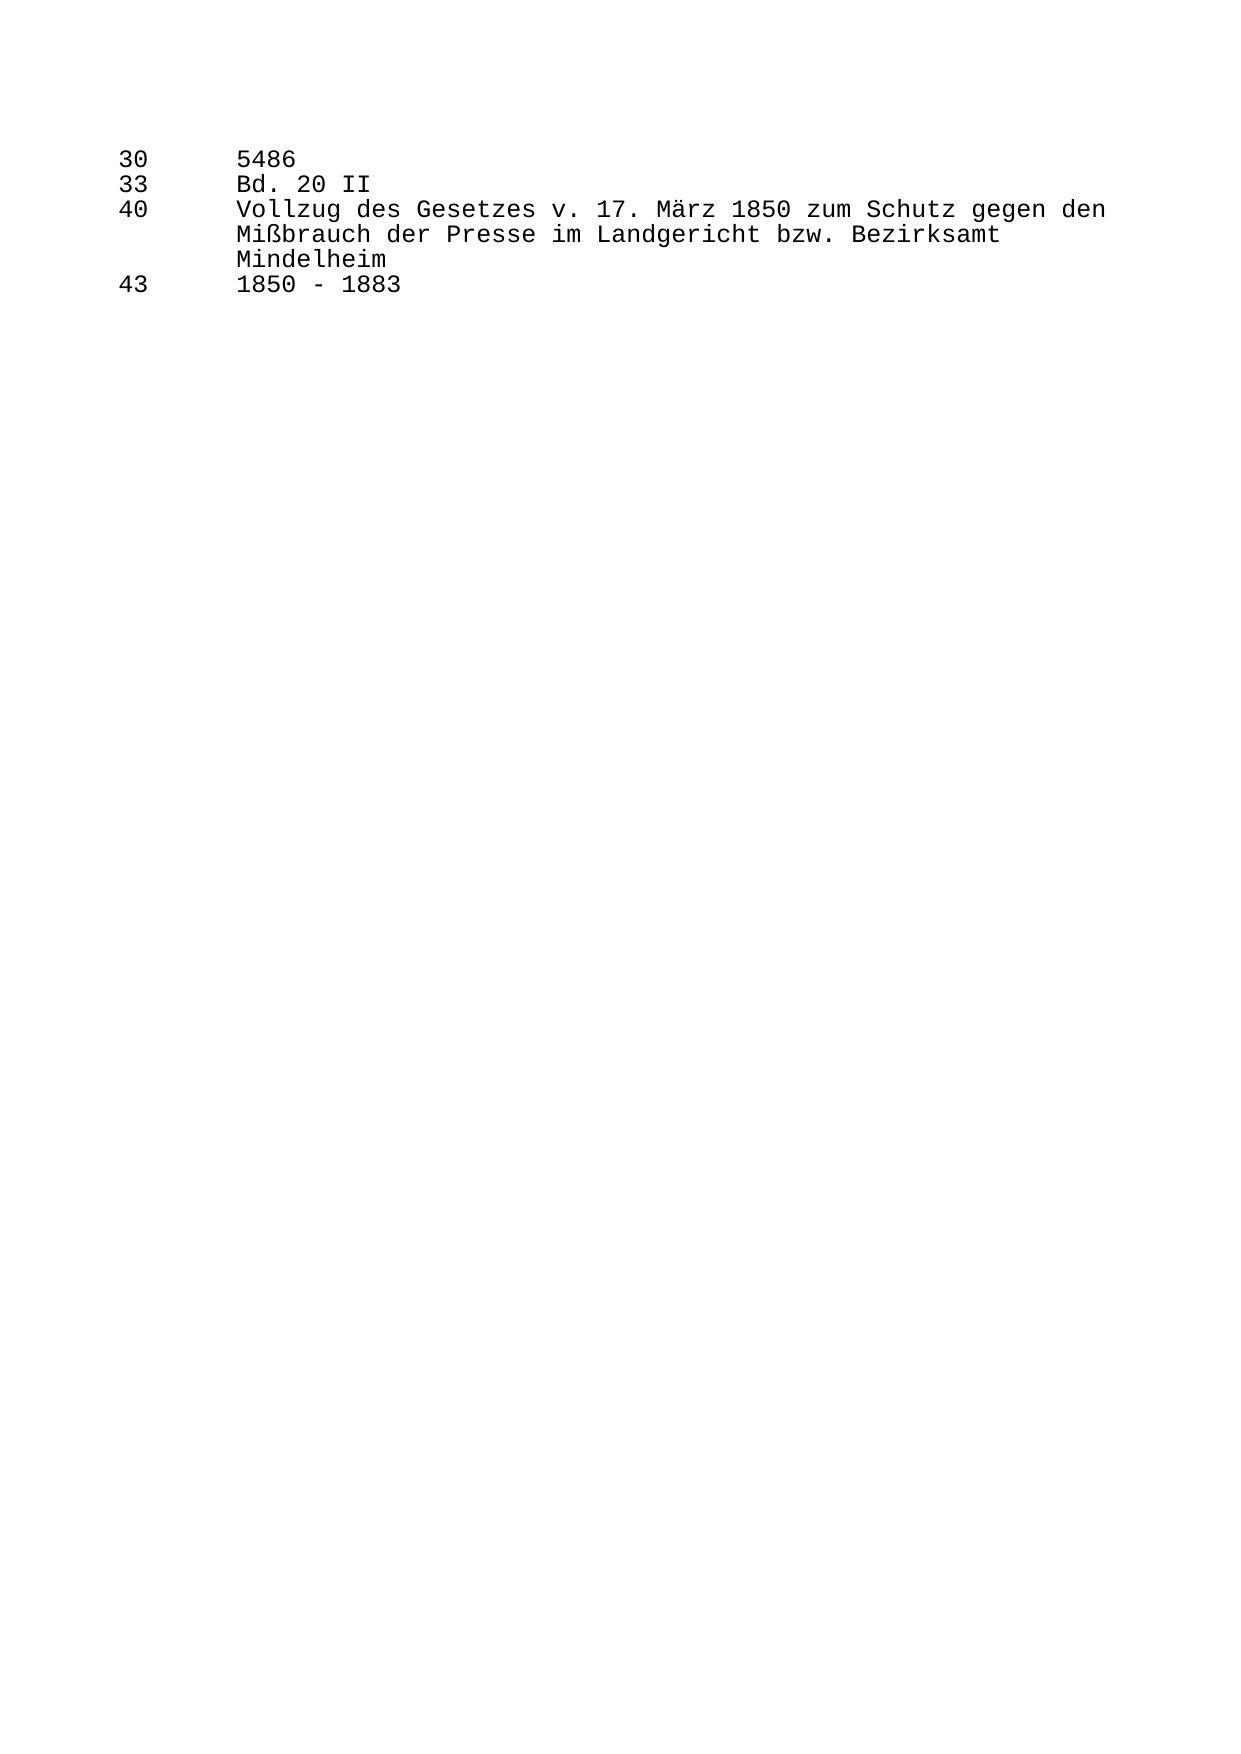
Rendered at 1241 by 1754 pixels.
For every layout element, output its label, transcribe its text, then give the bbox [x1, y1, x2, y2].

text 40 Vollzug des Gesetzes v. z[17. März 1850]z zum s[2{Schutz gegen den Mißbrauch} der 1{Presse}]s im Landgericht bzw. Bezirksamt o[Mindelheim]o [118, 198, 1122, 273]
text 43 1850 - 1883 [118, 273, 1122, 298]
text 33 Bd. 20 II [118, 173, 1122, 198]
text 30 5486 [118, 148, 1122, 173]
